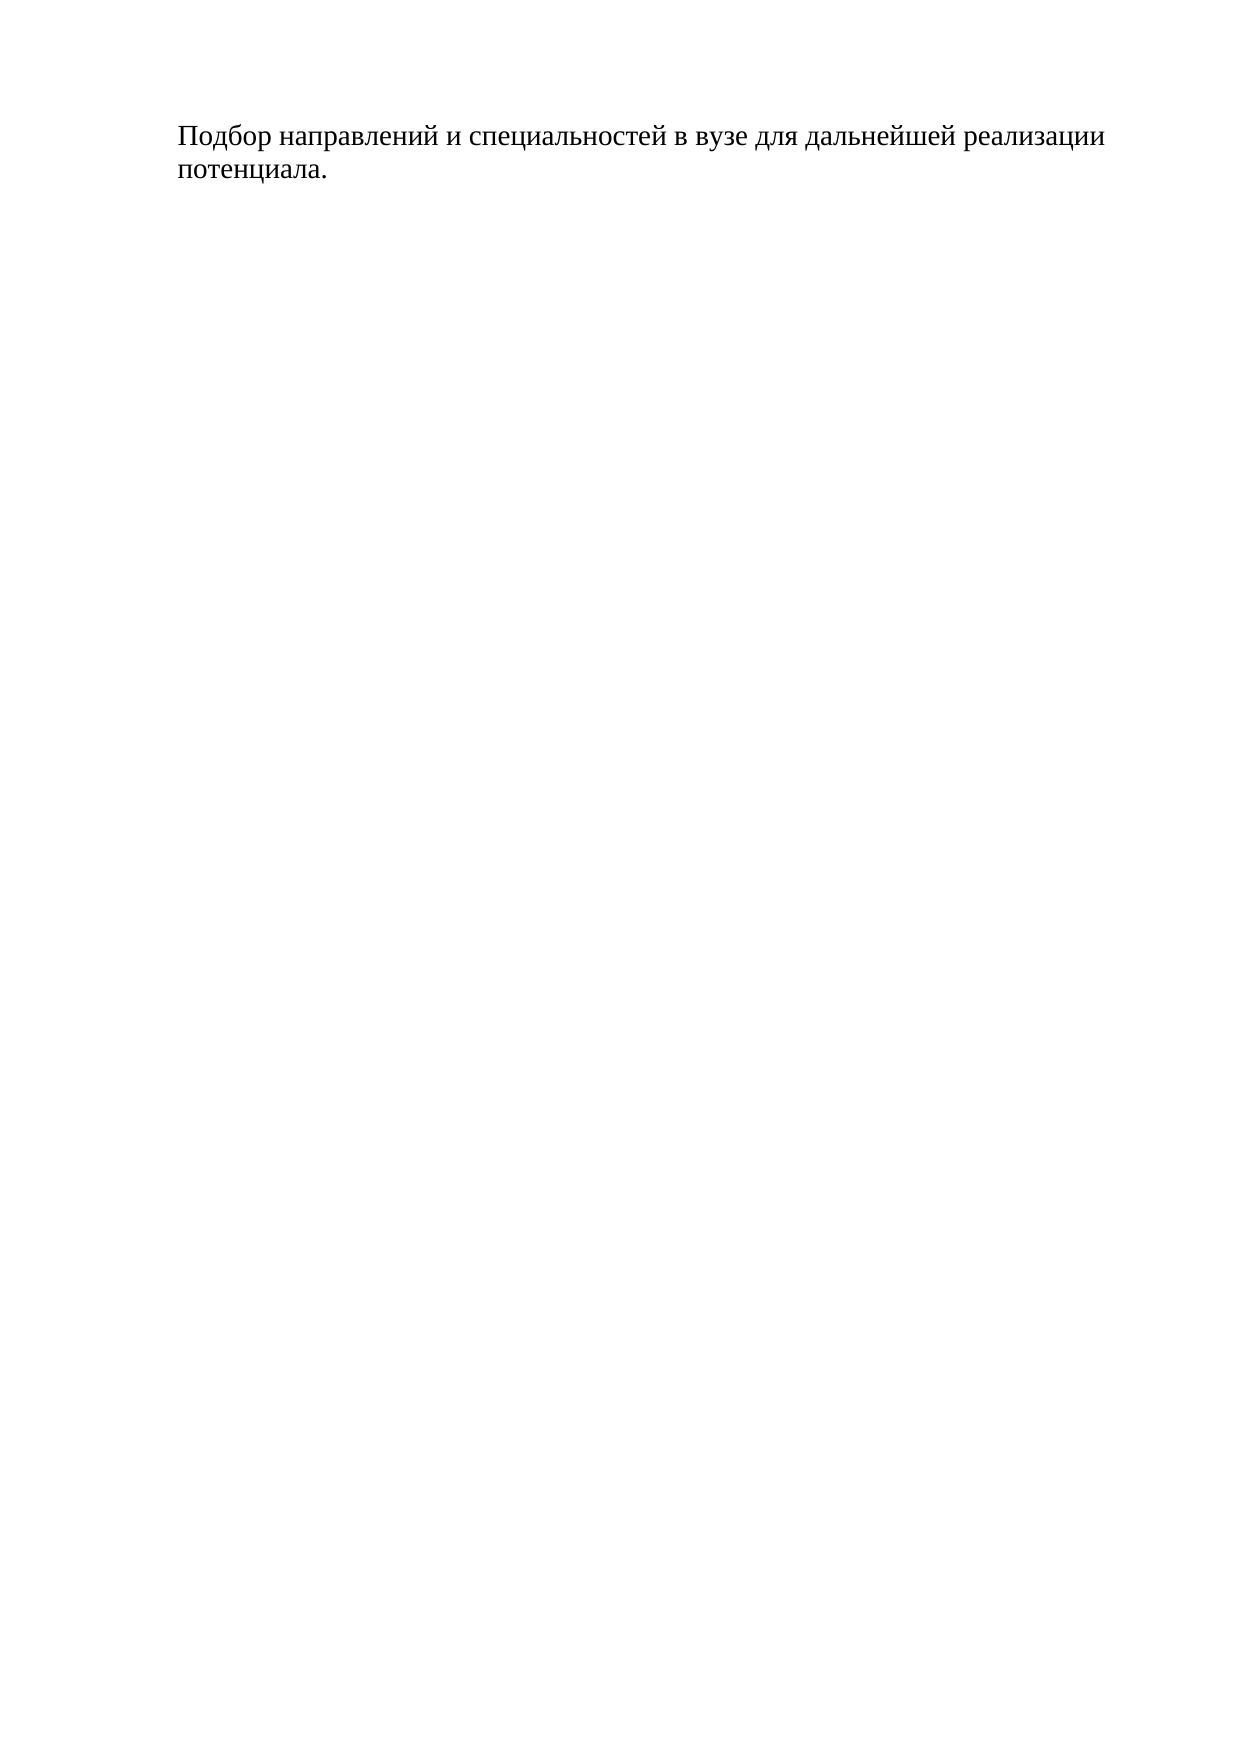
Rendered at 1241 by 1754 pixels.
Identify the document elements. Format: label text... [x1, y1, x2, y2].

text Подбор направлений и специальностей в вузе для дальнейшей реализации потенциала. [177, 118, 1152, 185]
